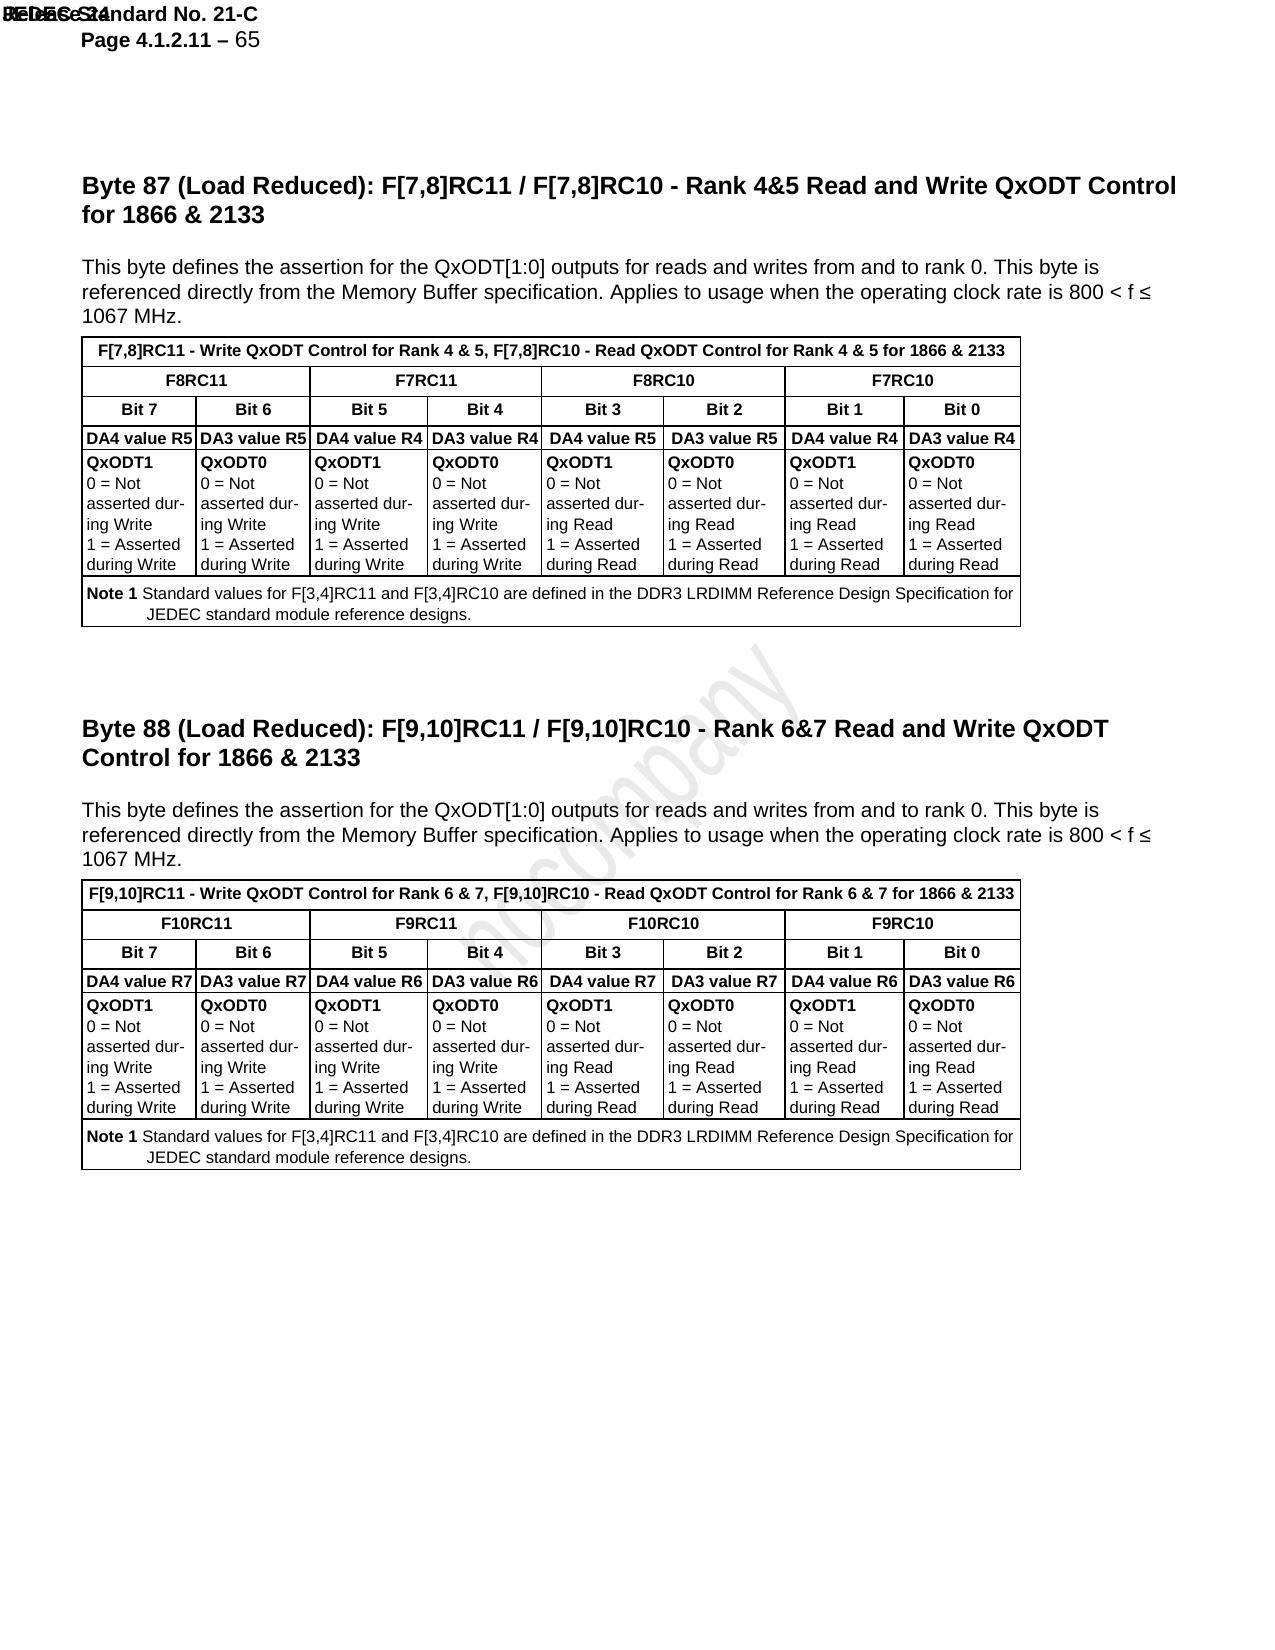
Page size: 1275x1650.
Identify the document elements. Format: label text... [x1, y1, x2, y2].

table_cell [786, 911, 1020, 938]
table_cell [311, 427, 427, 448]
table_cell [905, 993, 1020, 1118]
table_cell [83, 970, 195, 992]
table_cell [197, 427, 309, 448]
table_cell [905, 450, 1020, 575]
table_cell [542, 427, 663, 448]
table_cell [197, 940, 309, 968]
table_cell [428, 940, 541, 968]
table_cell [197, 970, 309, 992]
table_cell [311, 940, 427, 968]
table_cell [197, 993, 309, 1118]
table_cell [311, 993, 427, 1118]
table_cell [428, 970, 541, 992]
subtitle Byte 88 (Load Reduced): F[9,10]RC11 / F[9,10]RC10 - Rank 6&7 Read and Write QxODT Control for 1866 & 2133 [82, 714, 1193, 772]
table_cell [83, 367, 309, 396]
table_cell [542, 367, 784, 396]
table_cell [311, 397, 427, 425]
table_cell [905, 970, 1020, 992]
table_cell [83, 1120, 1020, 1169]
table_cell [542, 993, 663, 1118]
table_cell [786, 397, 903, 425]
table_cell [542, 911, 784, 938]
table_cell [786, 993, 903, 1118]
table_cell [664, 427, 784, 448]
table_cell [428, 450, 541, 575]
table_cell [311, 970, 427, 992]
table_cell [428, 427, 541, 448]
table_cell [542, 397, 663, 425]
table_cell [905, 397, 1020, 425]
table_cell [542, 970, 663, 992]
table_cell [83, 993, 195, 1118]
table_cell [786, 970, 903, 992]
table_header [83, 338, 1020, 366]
text This byte defines the assertion for the QxODT[1:0] outputs for reads and writes from and to rank 0. This byte is referenced directly from the Memory Buffer specification. Applies to usage when the operating clock rate is 800 < f ≤ 1067 MHz. [82, 255, 1193, 328]
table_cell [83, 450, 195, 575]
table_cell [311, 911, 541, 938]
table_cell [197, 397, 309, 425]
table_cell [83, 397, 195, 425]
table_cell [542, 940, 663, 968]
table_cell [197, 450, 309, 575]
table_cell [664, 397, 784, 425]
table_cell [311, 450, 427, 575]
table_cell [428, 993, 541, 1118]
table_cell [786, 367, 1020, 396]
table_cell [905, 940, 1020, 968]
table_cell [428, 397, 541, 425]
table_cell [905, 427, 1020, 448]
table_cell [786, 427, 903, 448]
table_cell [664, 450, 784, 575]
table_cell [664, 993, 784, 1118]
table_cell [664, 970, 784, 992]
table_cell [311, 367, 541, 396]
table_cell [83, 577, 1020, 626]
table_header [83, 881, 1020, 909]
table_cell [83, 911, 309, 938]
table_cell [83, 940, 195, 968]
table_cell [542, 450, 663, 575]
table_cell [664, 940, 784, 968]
subtitle Byte 87 (Load Reduced): F[7,8]RC11 / F[7,8]RC10 - Rank 4&5 Read and Write QxODT Control for 1866 & 2133 [82, 171, 1202, 228]
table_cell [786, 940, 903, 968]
text This byte defines the assertion for the QxODT[1:0] outputs for reads and writes from and to rank 0. This byte is referenced directly from the Memory Buffer specification. Applies to usage when the operating clock rate is 800 < f ≤ 1067 MHz. [82, 798, 1193, 871]
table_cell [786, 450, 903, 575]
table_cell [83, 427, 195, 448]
